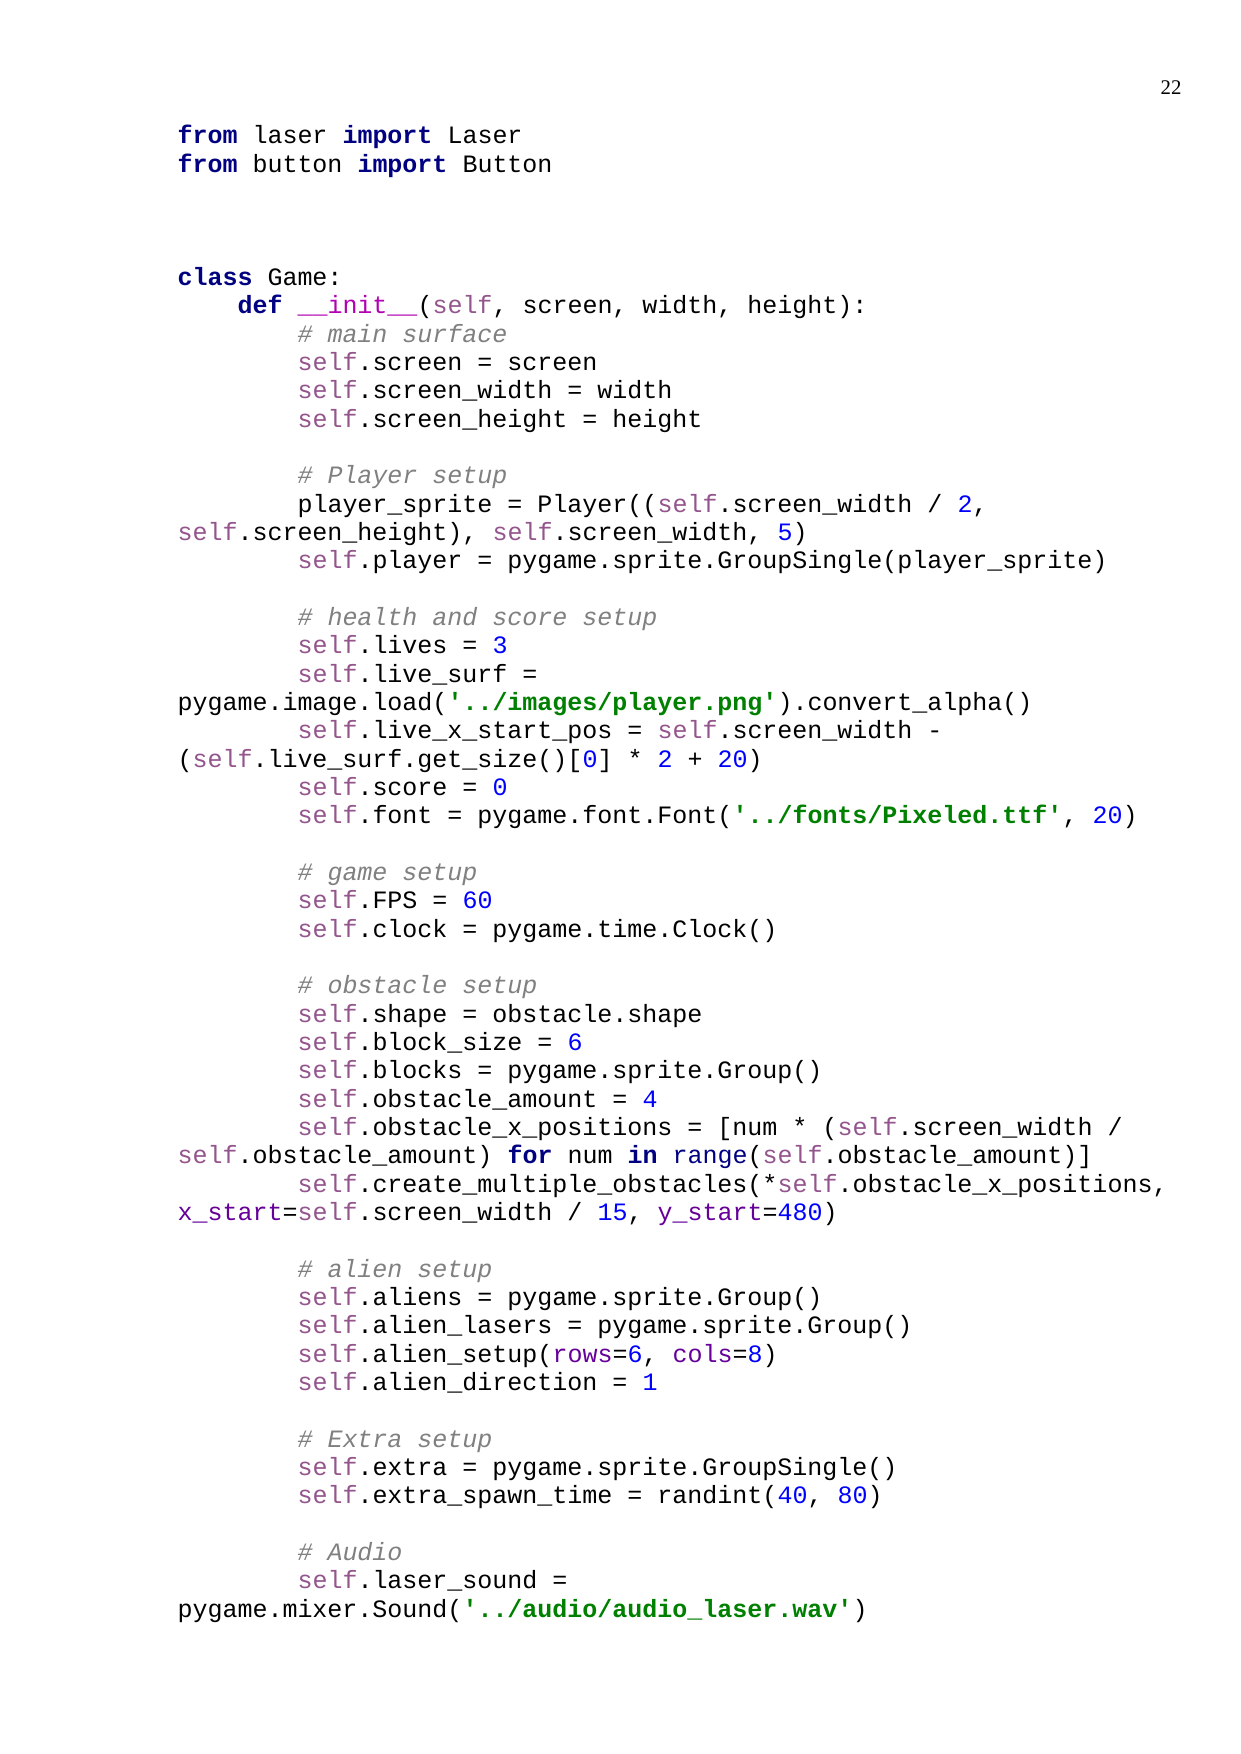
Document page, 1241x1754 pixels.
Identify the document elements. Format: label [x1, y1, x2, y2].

text [177, 123, 1181, 1625]
